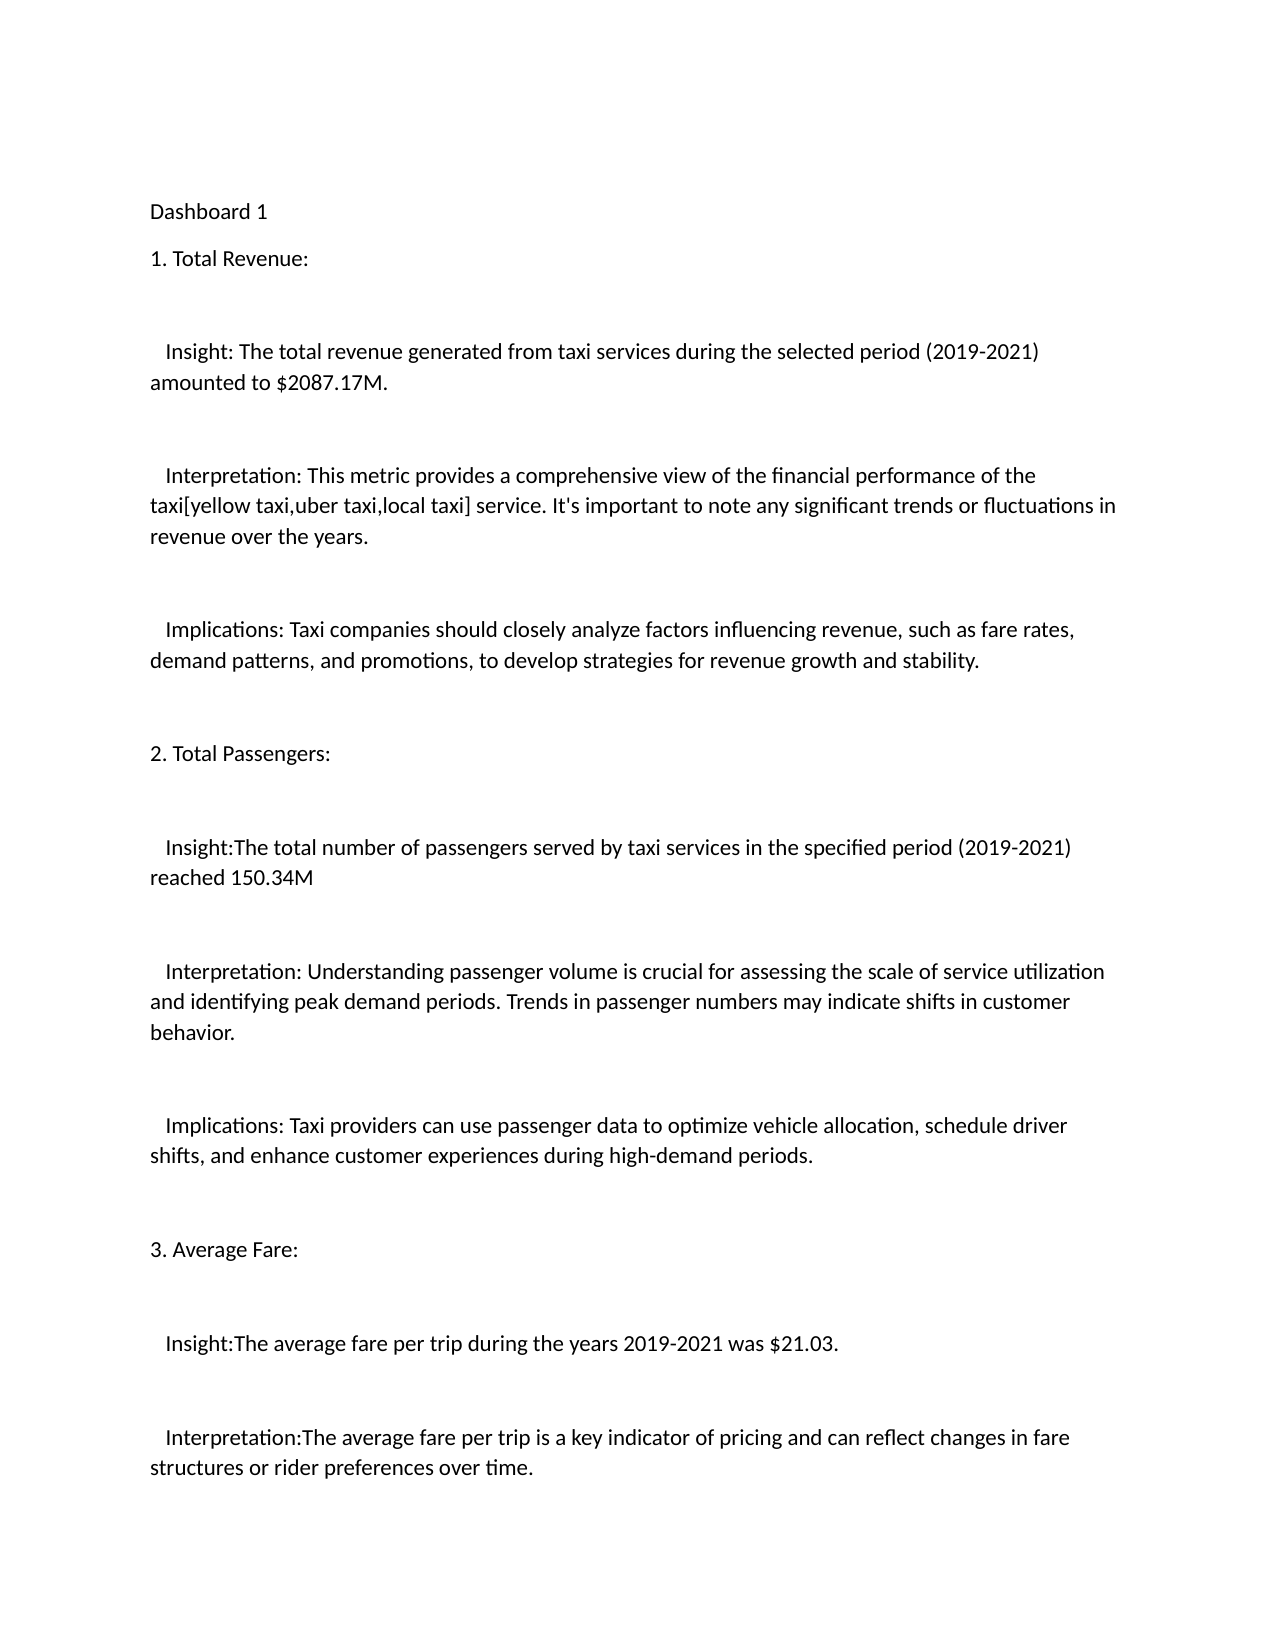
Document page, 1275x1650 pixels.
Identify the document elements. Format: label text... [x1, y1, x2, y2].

text Implications: Taxi providers can use passenger data to optimize vehicle allocation, schedule driver shifts, and enhance customer experiences during high-demand periods. [150, 1111, 1125, 1170]
text Interpretation:The average fare per trip is a key indicator of pricing and can reflect changes in fare structures or rider preferences over time. [150, 1423, 1125, 1481]
text Interpretation: Understanding passenger volume is crucial for assessing the scale of service utilization and identifying peak demand periods. Trends in passenger numbers may indicate shifts in customer behavior. [150, 957, 1125, 1046]
text Insight:The average fare per trip during the years 2019-2021 was $21.03. [150, 1329, 1125, 1357]
text 3. Average Fare: [150, 1235, 1125, 1263]
text Insight:The total number of passengers served by taxi services in the specified period (2019-2021) reached 150.34M [150, 833, 1125, 892]
text Dashboard 1 [150, 197, 1125, 225]
text 1. Total Revenue: [150, 244, 1125, 272]
text Implications: Taxi companies should closely analyze factors influencing revenue, such as fare rates, demand patterns, and promotions, to develop strategies for revenue growth and stability. [150, 616, 1125, 674]
text Insight: The total revenue generated from taxi services during the selected period (2019-2021) amounted to $2087.17M. [150, 337, 1125, 396]
text 2. Total Passengers: [150, 739, 1125, 768]
text Interpretation: This metric provides a comprehensive view of the financial performance of the taxi[yellow taxi,uber taxi,local taxi] service. It's important to note any significant trends or fluctuations in revenue over the years. [150, 461, 1125, 550]
